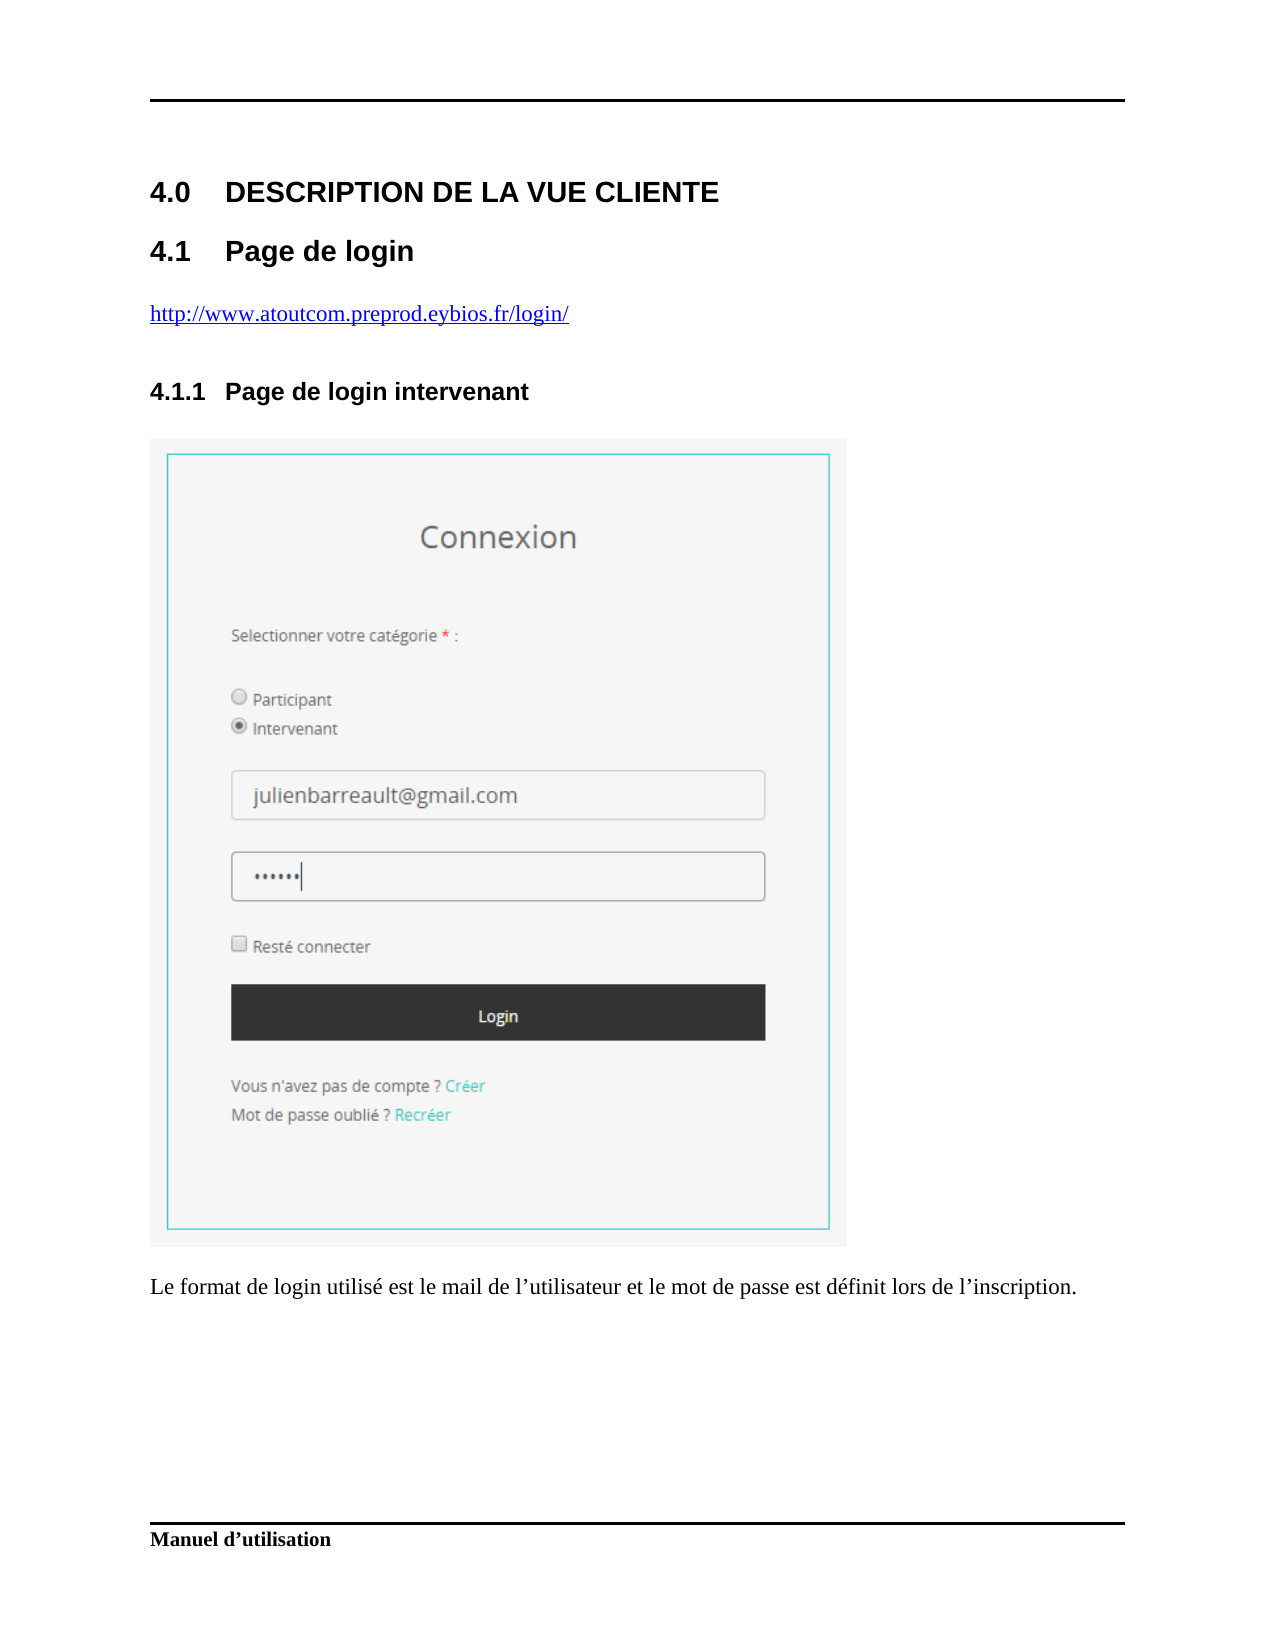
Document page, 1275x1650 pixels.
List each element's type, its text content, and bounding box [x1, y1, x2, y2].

subtitle 4.1 Page de login [150, 233, 1125, 267]
subtitle 4.1.1 Page de login intervenant [150, 377, 1125, 406]
subtitle DESCRIPTION DE LA VUE CLIENTE [150, 175, 1125, 208]
text http://www.atoutcom.preprod.eybios.fr/login/ [150, 300, 1125, 326]
picture [150, 438, 847, 1247]
text Le format de login utilisé est le mail de l’utilisateur et le mot de passe est définit lors de l’inscription. [150, 1273, 1125, 1299]
